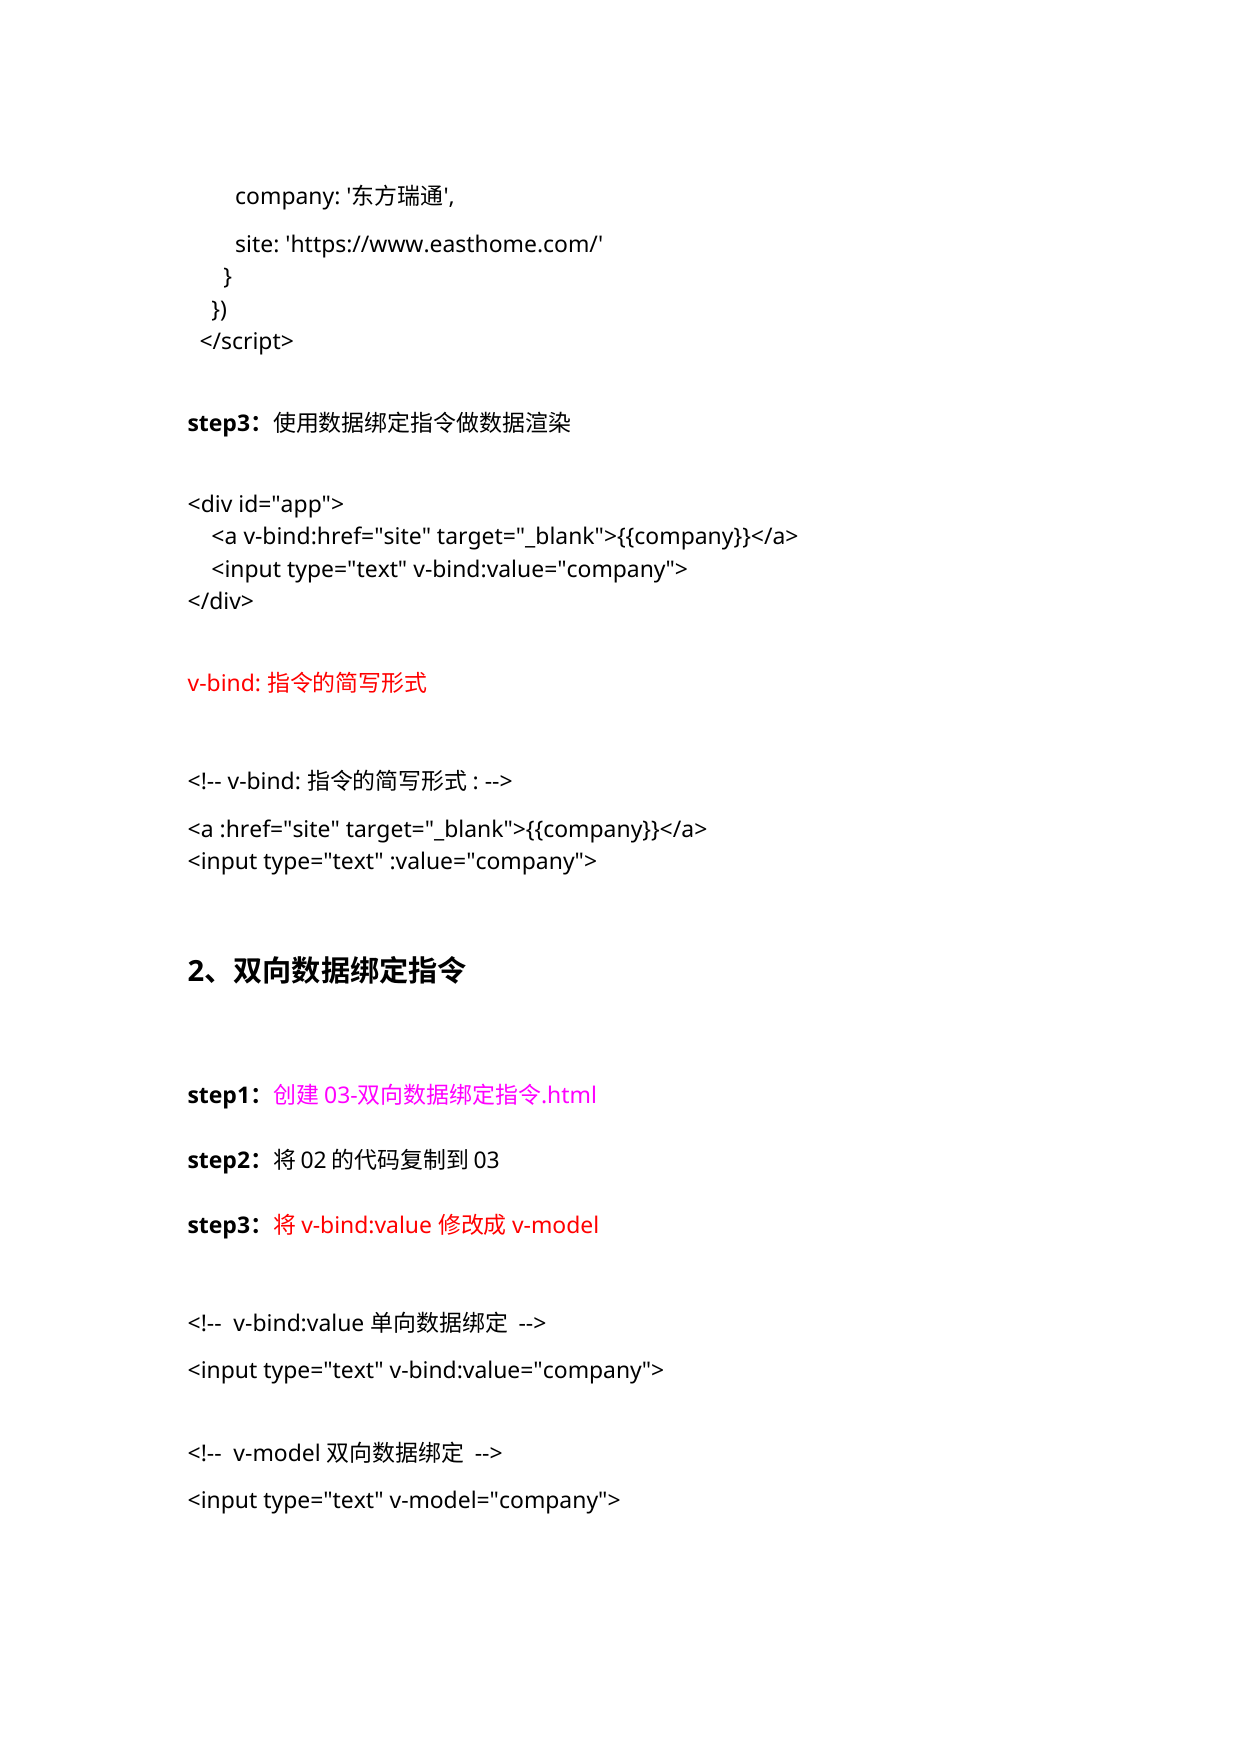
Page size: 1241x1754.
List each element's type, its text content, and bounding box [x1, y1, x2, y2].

text </script> [187, 324, 1053, 357]
text <!-- v-bind:value 单向数据绑定 --> [187, 1289, 1053, 1354]
text v-bind: 指令的简写形式 [187, 649, 1053, 714]
text <input type="text" v-bind:value="company"> [187, 1354, 1053, 1386]
text step3：使用数据绑定指令做数据渲染 [187, 389, 1053, 454]
text step1：创建 03-双向数据绑定指令.html [187, 1061, 1053, 1126]
text </div> [187, 584, 1053, 617]
text company: '东方瑞通', [187, 162, 1053, 227]
text <a :href="site" target="_blank">{{company}}</a> [187, 812, 1053, 844]
text <input type="text" v-model="company"> [187, 1484, 1053, 1516]
text <input type="text" :value="company"> [187, 844, 1053, 877]
text <div id="app"> [187, 487, 1053, 519]
text <a v-bind:href="site" target="_blank">{{company}}</a> [187, 519, 1053, 552]
text <!-- v-bind: 指令的简写形式 : --> [187, 747, 1053, 812]
text site: 'https://www.easthome.com/' [187, 227, 1053, 259]
text step3：将 v-bind:value 修改成 v-model [187, 1191, 1053, 1256]
text }) [187, 292, 1053, 324]
text <input type="text" v-bind:value="company"> [187, 552, 1053, 584]
text step2：将02的代码复制到03 [187, 1126, 1053, 1191]
text } [187, 259, 1053, 292]
text 2、双向数据绑定指令 [187, 937, 1053, 1002]
text <!-- v-model 双向数据绑定 --> [187, 1419, 1053, 1484]
